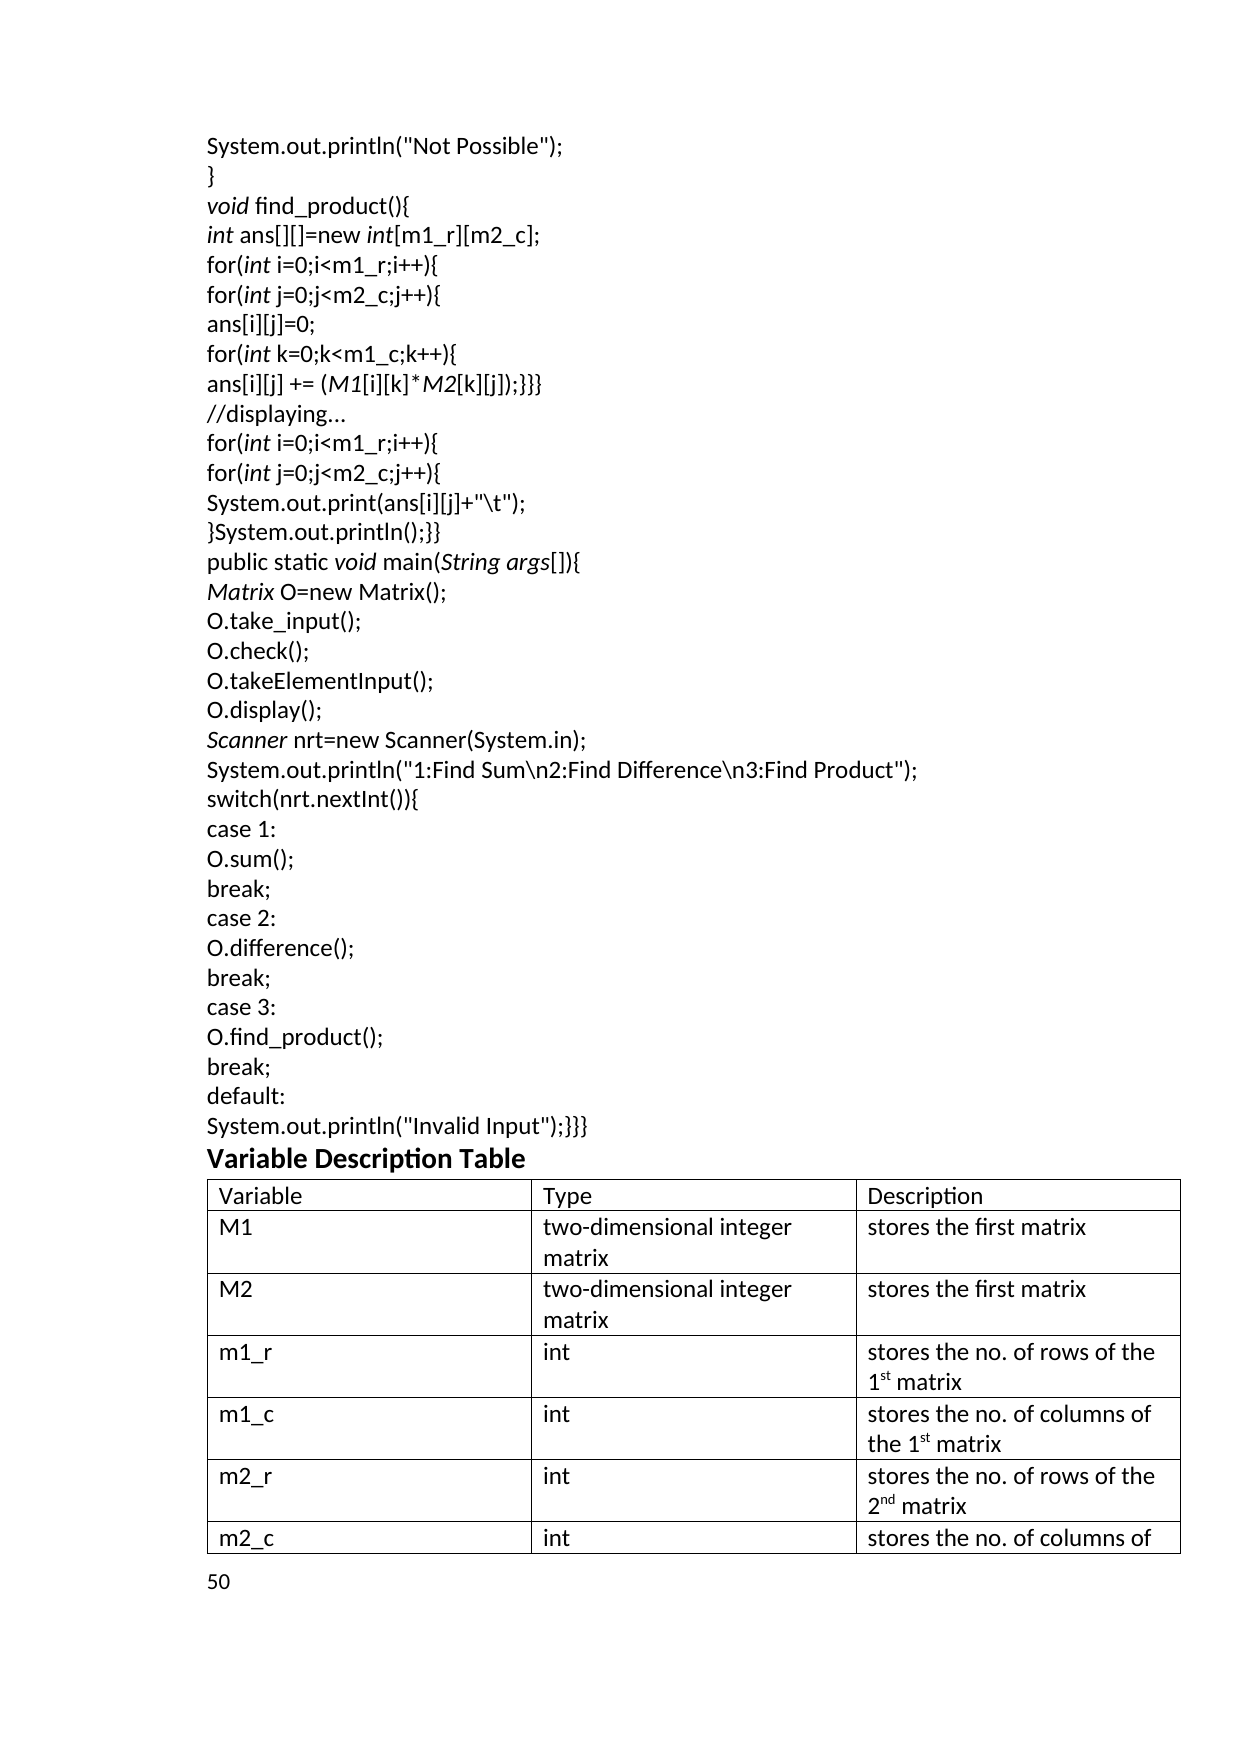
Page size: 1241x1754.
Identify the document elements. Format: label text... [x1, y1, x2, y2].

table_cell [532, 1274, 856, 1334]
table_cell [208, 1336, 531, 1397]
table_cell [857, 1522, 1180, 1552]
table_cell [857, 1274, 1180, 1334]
text switch(nrt.nextInt()){ [207, 784, 1181, 814]
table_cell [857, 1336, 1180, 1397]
text case 2: [207, 903, 1181, 933]
text for(int i=0;i<m1_r;i++){ [207, 250, 1181, 279]
text O.display(); [207, 695, 1181, 725]
text } [207, 161, 1181, 190]
text default: [207, 1081, 1181, 1111]
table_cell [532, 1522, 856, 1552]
text System.out.println("Invalid Input");}}} [207, 1111, 1181, 1140]
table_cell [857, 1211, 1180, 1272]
text System.out.println("1:Find Sum\n2:Find Difference\n3:Find Product"); [207, 754, 1181, 784]
text O.find_product(); [207, 1022, 1181, 1051]
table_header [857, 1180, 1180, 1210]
text Variable Description Table [207, 1140, 1181, 1176]
text O.takeElementInput(); [207, 665, 1181, 695]
text case 3: [207, 992, 1181, 1022]
text int ans[][]=new int[m1_r][m2_c]; [207, 220, 1181, 250]
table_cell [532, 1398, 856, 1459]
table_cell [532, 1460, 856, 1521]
text break; [207, 1051, 1181, 1081]
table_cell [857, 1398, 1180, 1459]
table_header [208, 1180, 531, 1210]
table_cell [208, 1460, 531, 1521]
text O.check(); [207, 636, 1181, 665]
text ans[i][j] += (M1[i][k]*M2[k][j]);}}} [207, 368, 1181, 398]
text void find_product(){ [207, 190, 1181, 220]
text O.sum(); [207, 843, 1181, 873]
text System.out.println("Not Possible"); [207, 131, 1181, 161]
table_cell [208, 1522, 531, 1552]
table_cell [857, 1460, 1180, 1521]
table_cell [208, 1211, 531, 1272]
text System.out.print(ans[i][j]+"\t"); [207, 487, 1181, 517]
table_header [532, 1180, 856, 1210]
text O.difference(); [207, 933, 1181, 962]
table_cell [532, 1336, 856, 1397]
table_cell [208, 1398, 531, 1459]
text public static void main(String args[]){ [207, 547, 1181, 576]
text Scanner nrt=new Scanner(System.in); [207, 725, 1181, 754]
text }System.out.println();}} [207, 517, 1181, 547]
text for(int j=0;j<m2_c;j++){ [207, 458, 1181, 487]
text Matrix O=new Matrix(); [207, 576, 1181, 606]
text //displaying... [207, 398, 1181, 428]
text break; [207, 873, 1181, 903]
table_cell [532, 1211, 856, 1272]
text case 1: [207, 814, 1181, 843]
text for(int j=0;j<m2_c;j++){ [207, 279, 1181, 309]
text O.take_input(); [207, 606, 1181, 636]
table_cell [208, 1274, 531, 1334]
text for(int k=0;k<m1_c;k++){ [207, 339, 1181, 368]
text for(int i=0;i<m1_r;i++){ [207, 428, 1181, 458]
text ans[i][j]=0; [207, 309, 1181, 339]
text break; [207, 962, 1181, 992]
